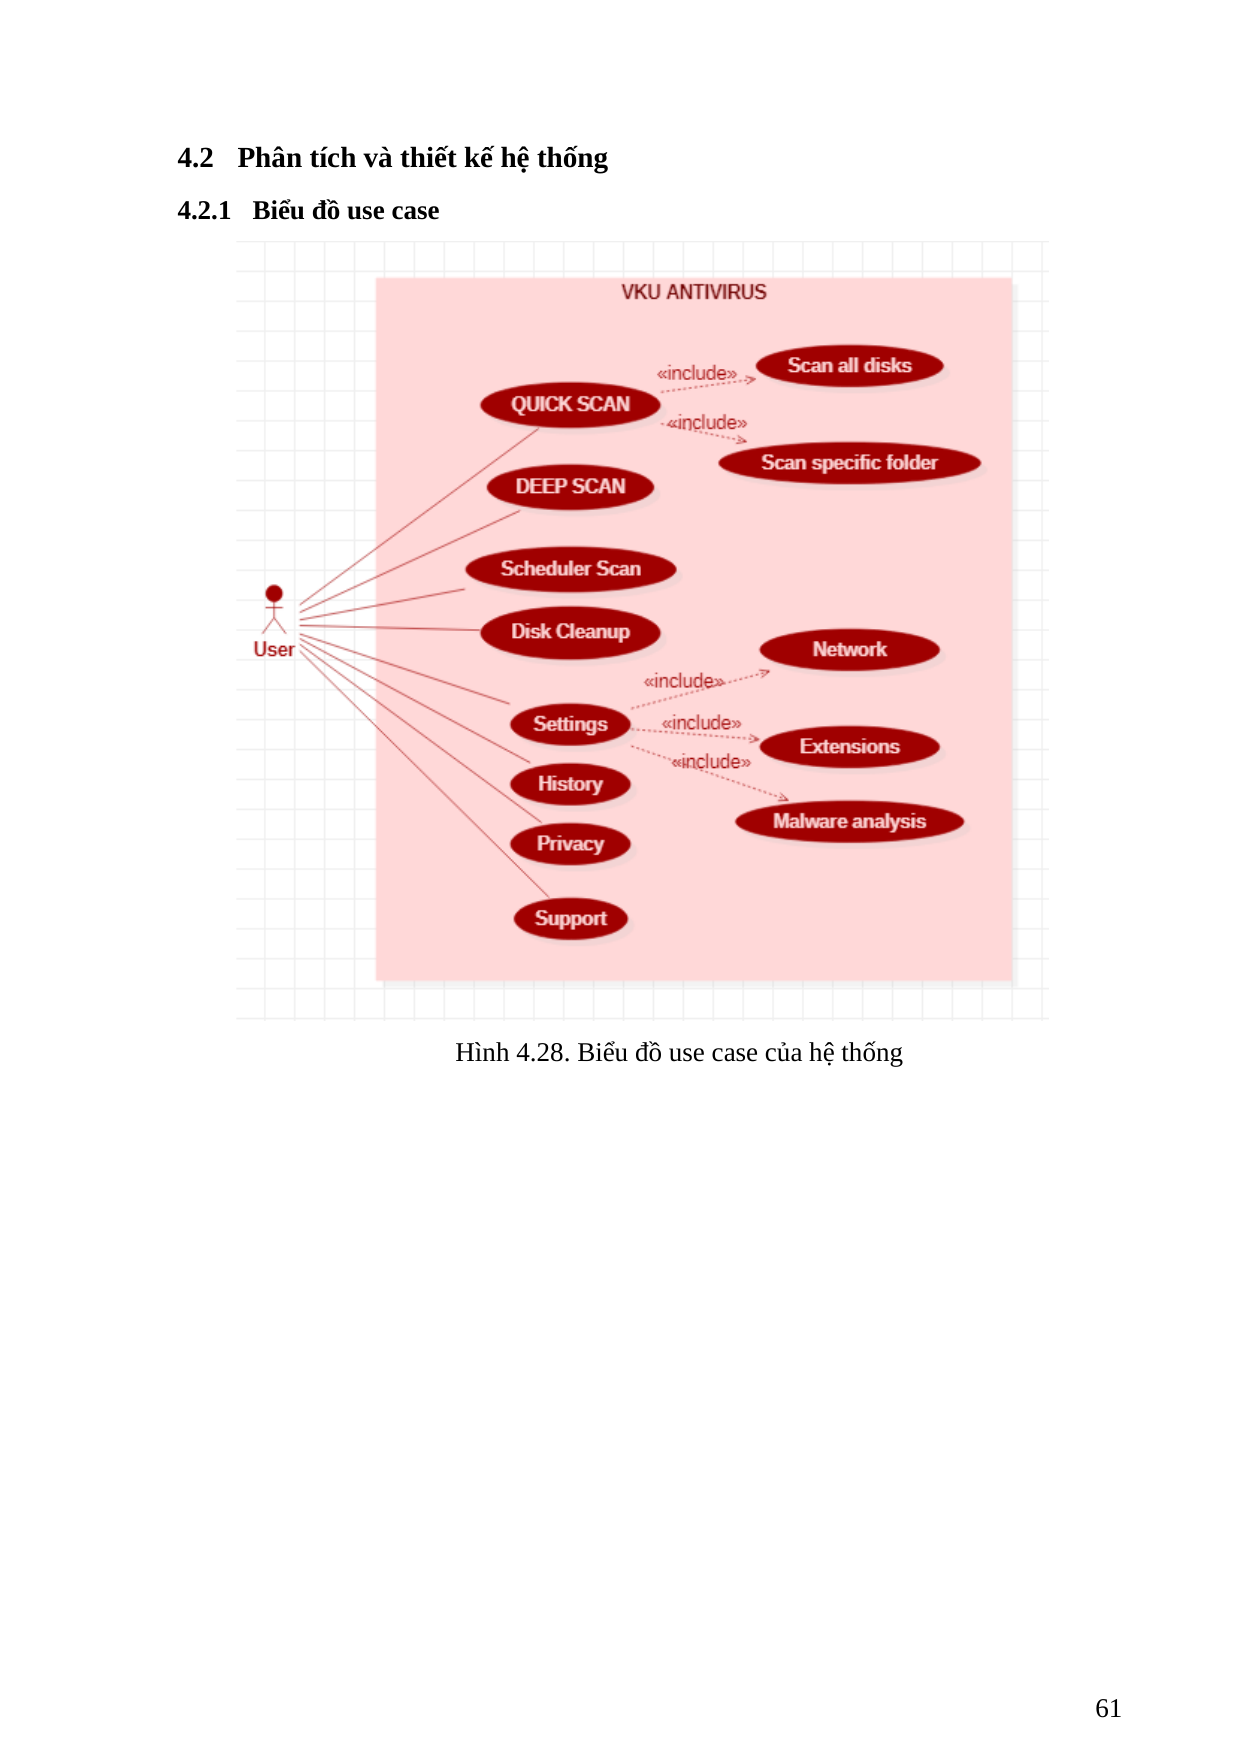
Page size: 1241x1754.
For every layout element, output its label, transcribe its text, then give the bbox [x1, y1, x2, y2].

subtitle Phân tích và thiết kế hệ thống [177, 140, 1122, 173]
picture [236, 241, 1049, 1021]
subtitle Biểu đồ use case [177, 194, 1122, 226]
